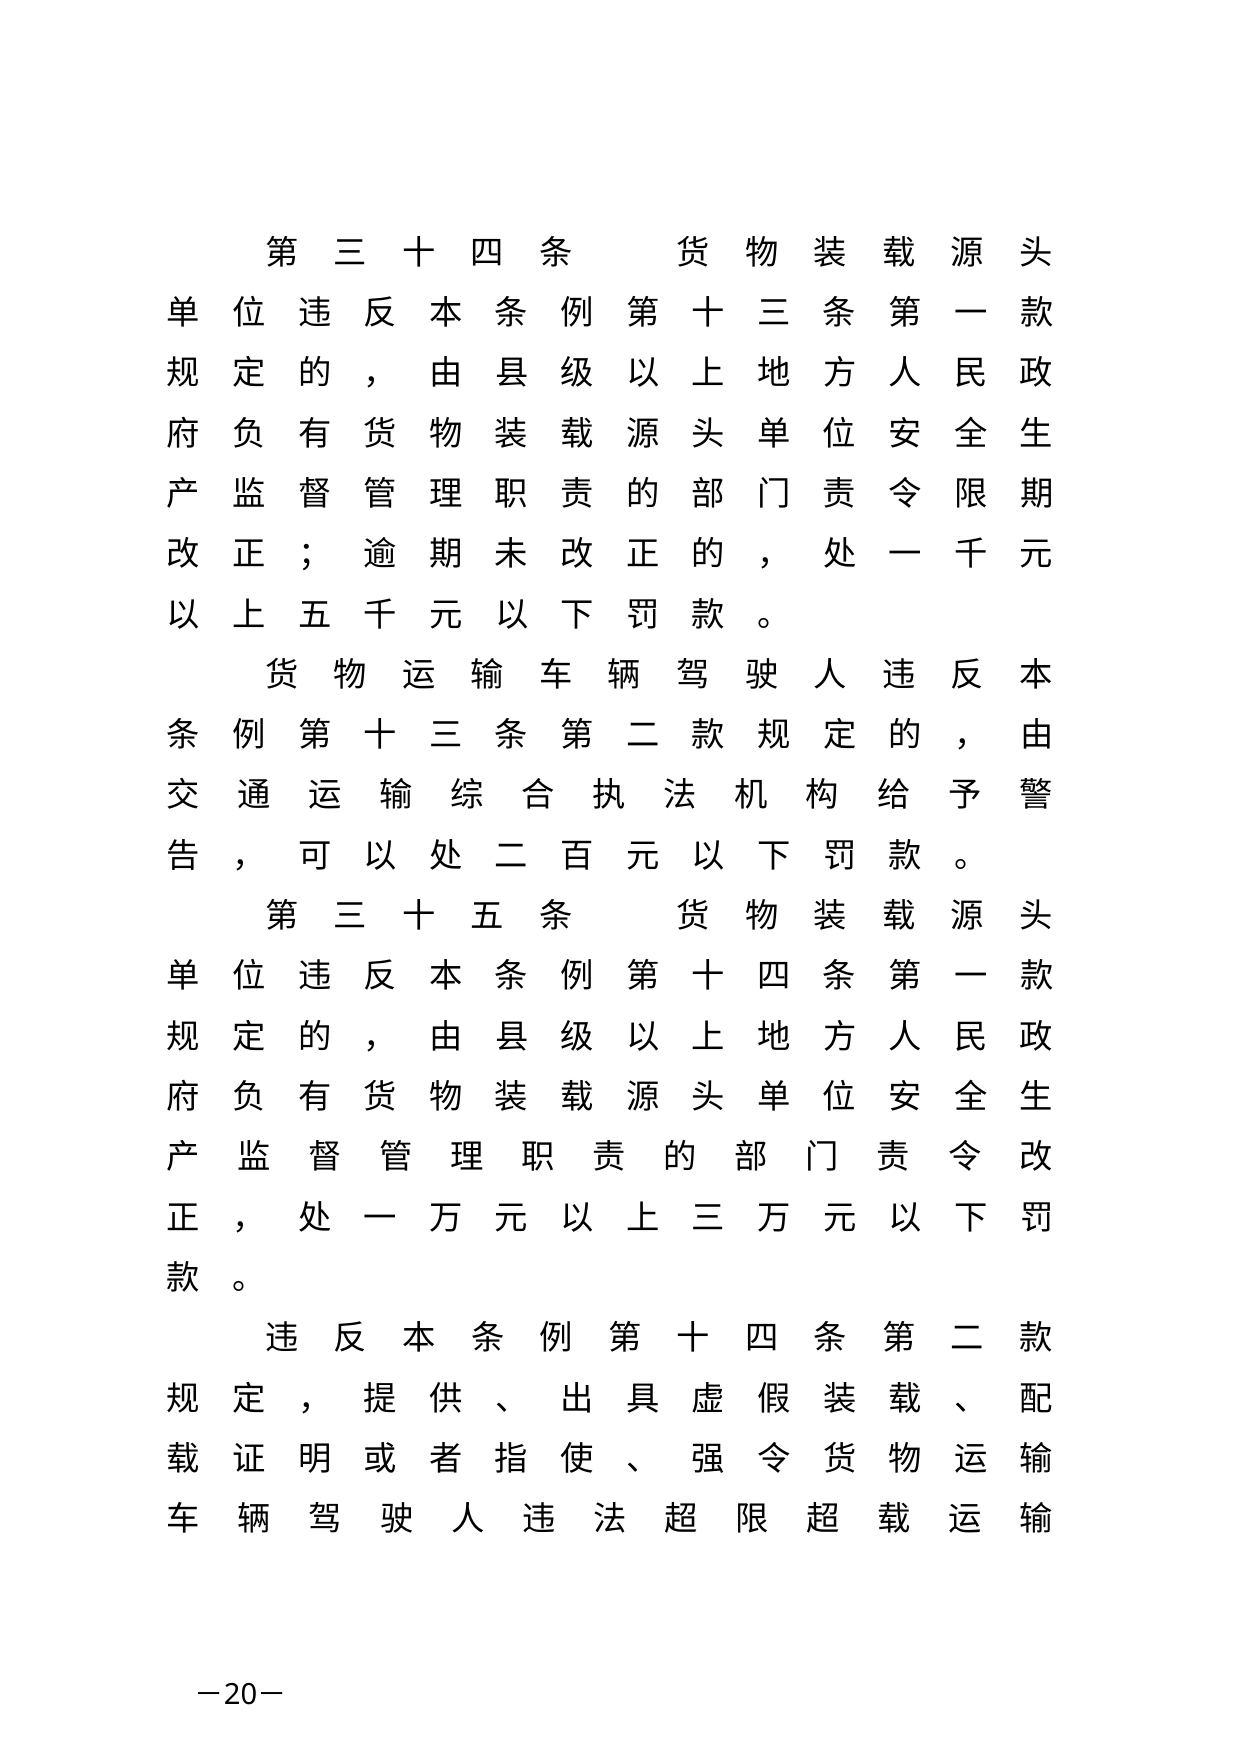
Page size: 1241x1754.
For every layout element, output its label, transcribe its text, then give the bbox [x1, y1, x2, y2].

text 货物运输车辆驾驶人违反本条例第十三条第二款规定的，由交通运输综合执法机构给予警告，可以处二百元以下罚款。 [167, 642, 1085, 883]
text 第三十四条 货物装载源头单位违反本条例第十三条第一款规定的，由县级以上地方人民政府负有货物装载源头单位安全生产监督管理职责的部门责令限期改正；逾期未改正的，处一千元以上五千元以下罚款。 [167, 219, 1085, 642]
text 第三十五条 货物装载源头单位违反本条例第十四条第一款规定的，由县级以上地方人民政府负有货物装载源头单位安全生产监督管理职责的部门责令改正，处一万元以上三万元以下罚款。 [167, 883, 1085, 1305]
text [167, 1305, 1085, 1546]
